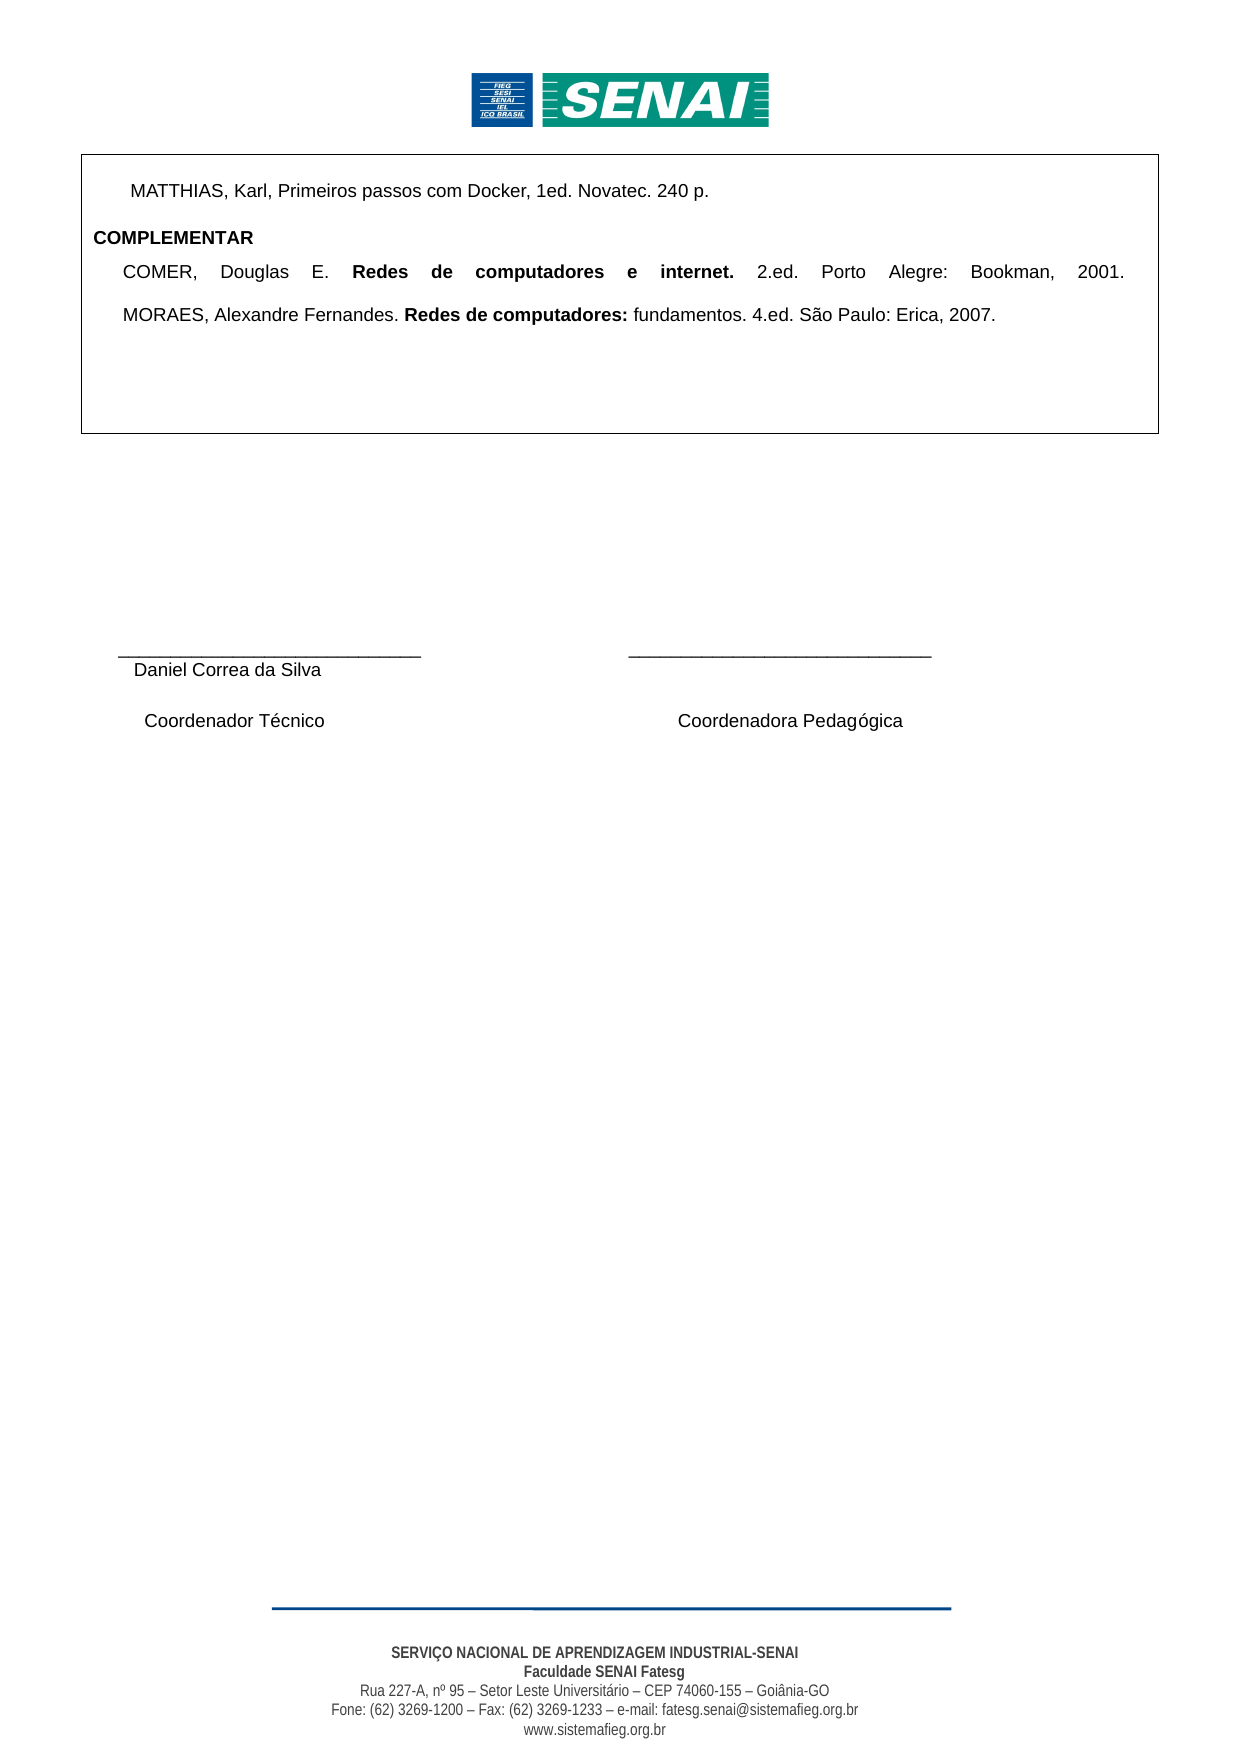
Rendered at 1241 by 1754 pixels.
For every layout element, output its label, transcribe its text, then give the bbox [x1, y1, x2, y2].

text _____________________________ _____________________________ [118, 637, 1122, 659]
picture [471, 73, 769, 127]
text Daniel Correa da Silva [118, 659, 1122, 680]
text Coordenador Técnico Coordenadora Pedagógica [118, 709, 1122, 731]
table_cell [82, 155, 1158, 433]
